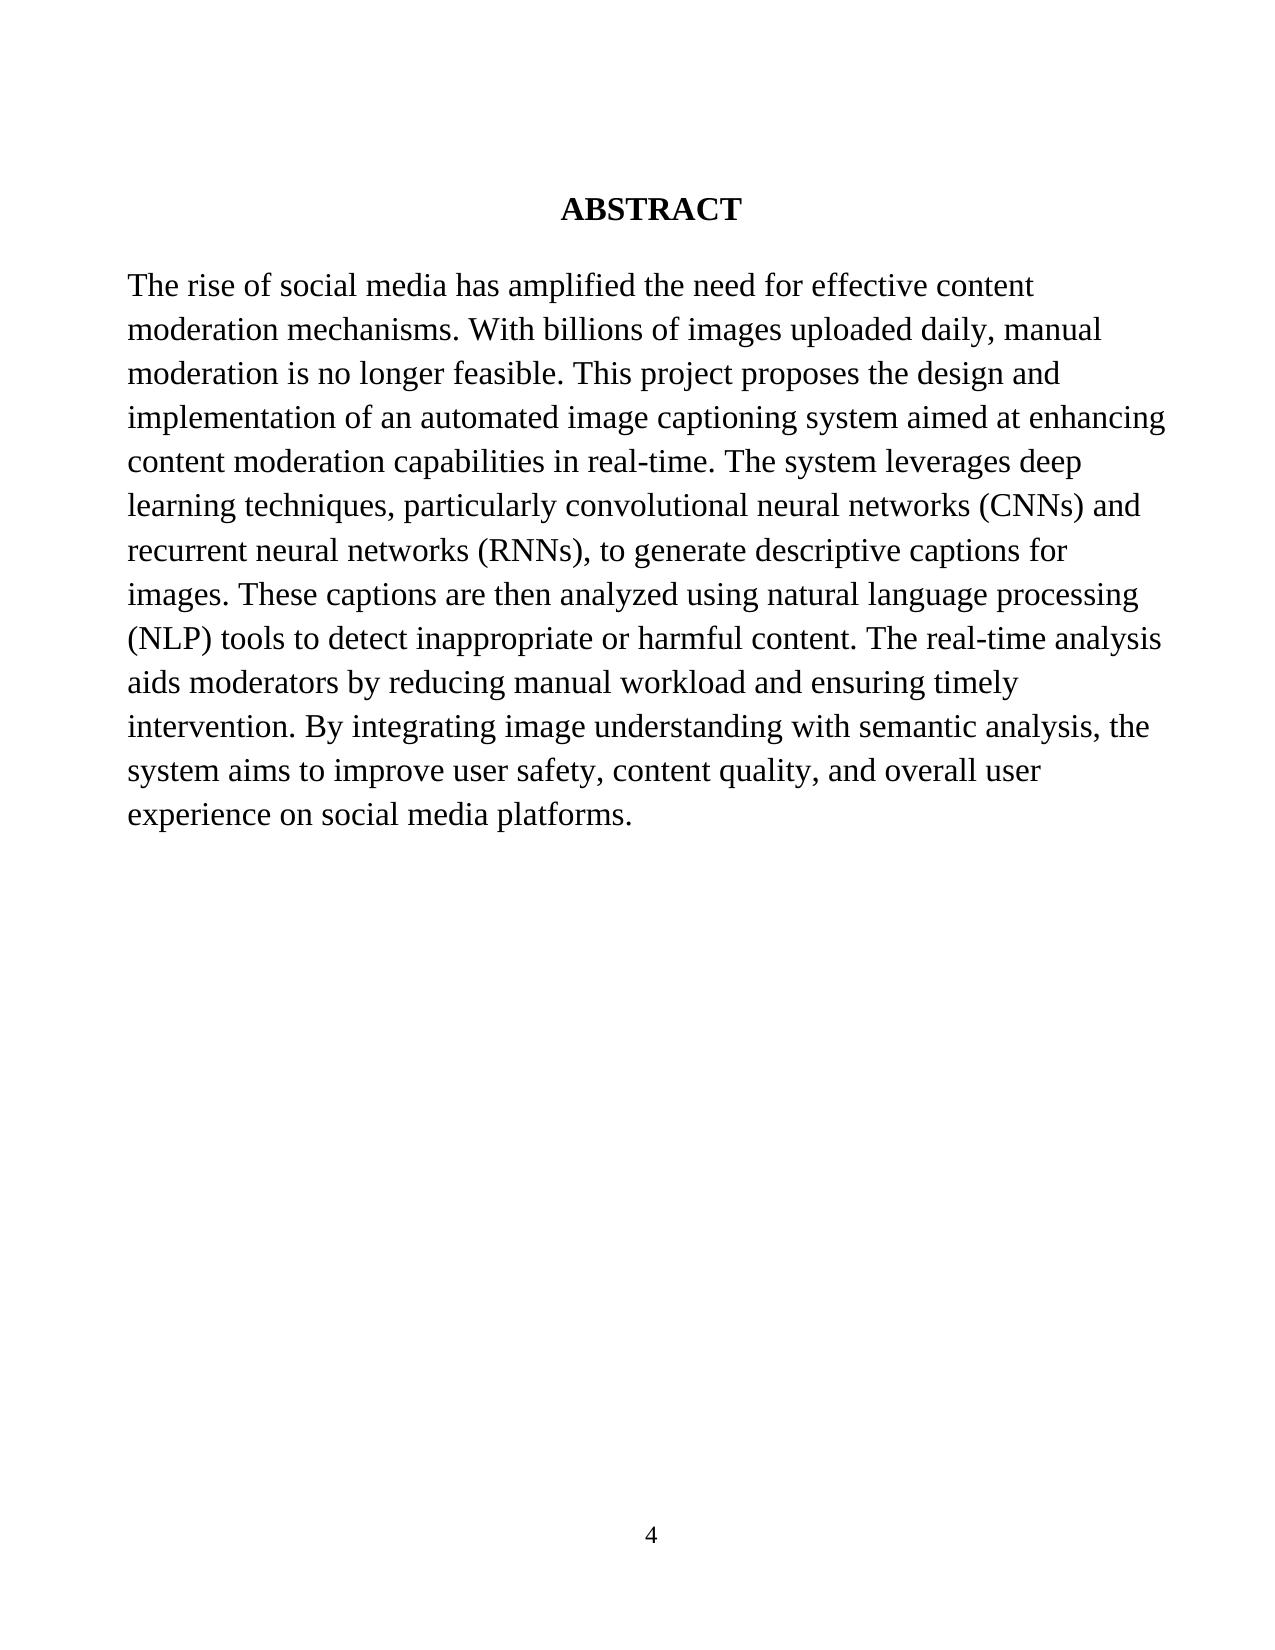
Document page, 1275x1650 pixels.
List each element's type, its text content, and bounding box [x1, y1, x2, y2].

text The rise of social media has amplified the need for effective content moderation mechanisms. With billions of images uploaded daily, manual moderation is no longer feasible. This project proposes the design and implementation of an automated image captioning system aimed at enhancing content moderation capabilities in real-time. The system leverages deep learning techniques, particularly convolutional neural networks (CNNs) and recurrent neural networks (RNNs), to generate descriptive captions for images. These captions are then analyzed using natural language processing (NLP) tools to detect inappropriate or harmful content. The real-time analysis aids moderators by reducing manual workload and ensuring timely intervention. By integrating image understanding with semantic analysis, the system aims to improve user safety, content quality, and overall user experience on social media platforms. [127, 233, 1175, 832]
text ABSTRACT [127, 189, 1175, 228]
